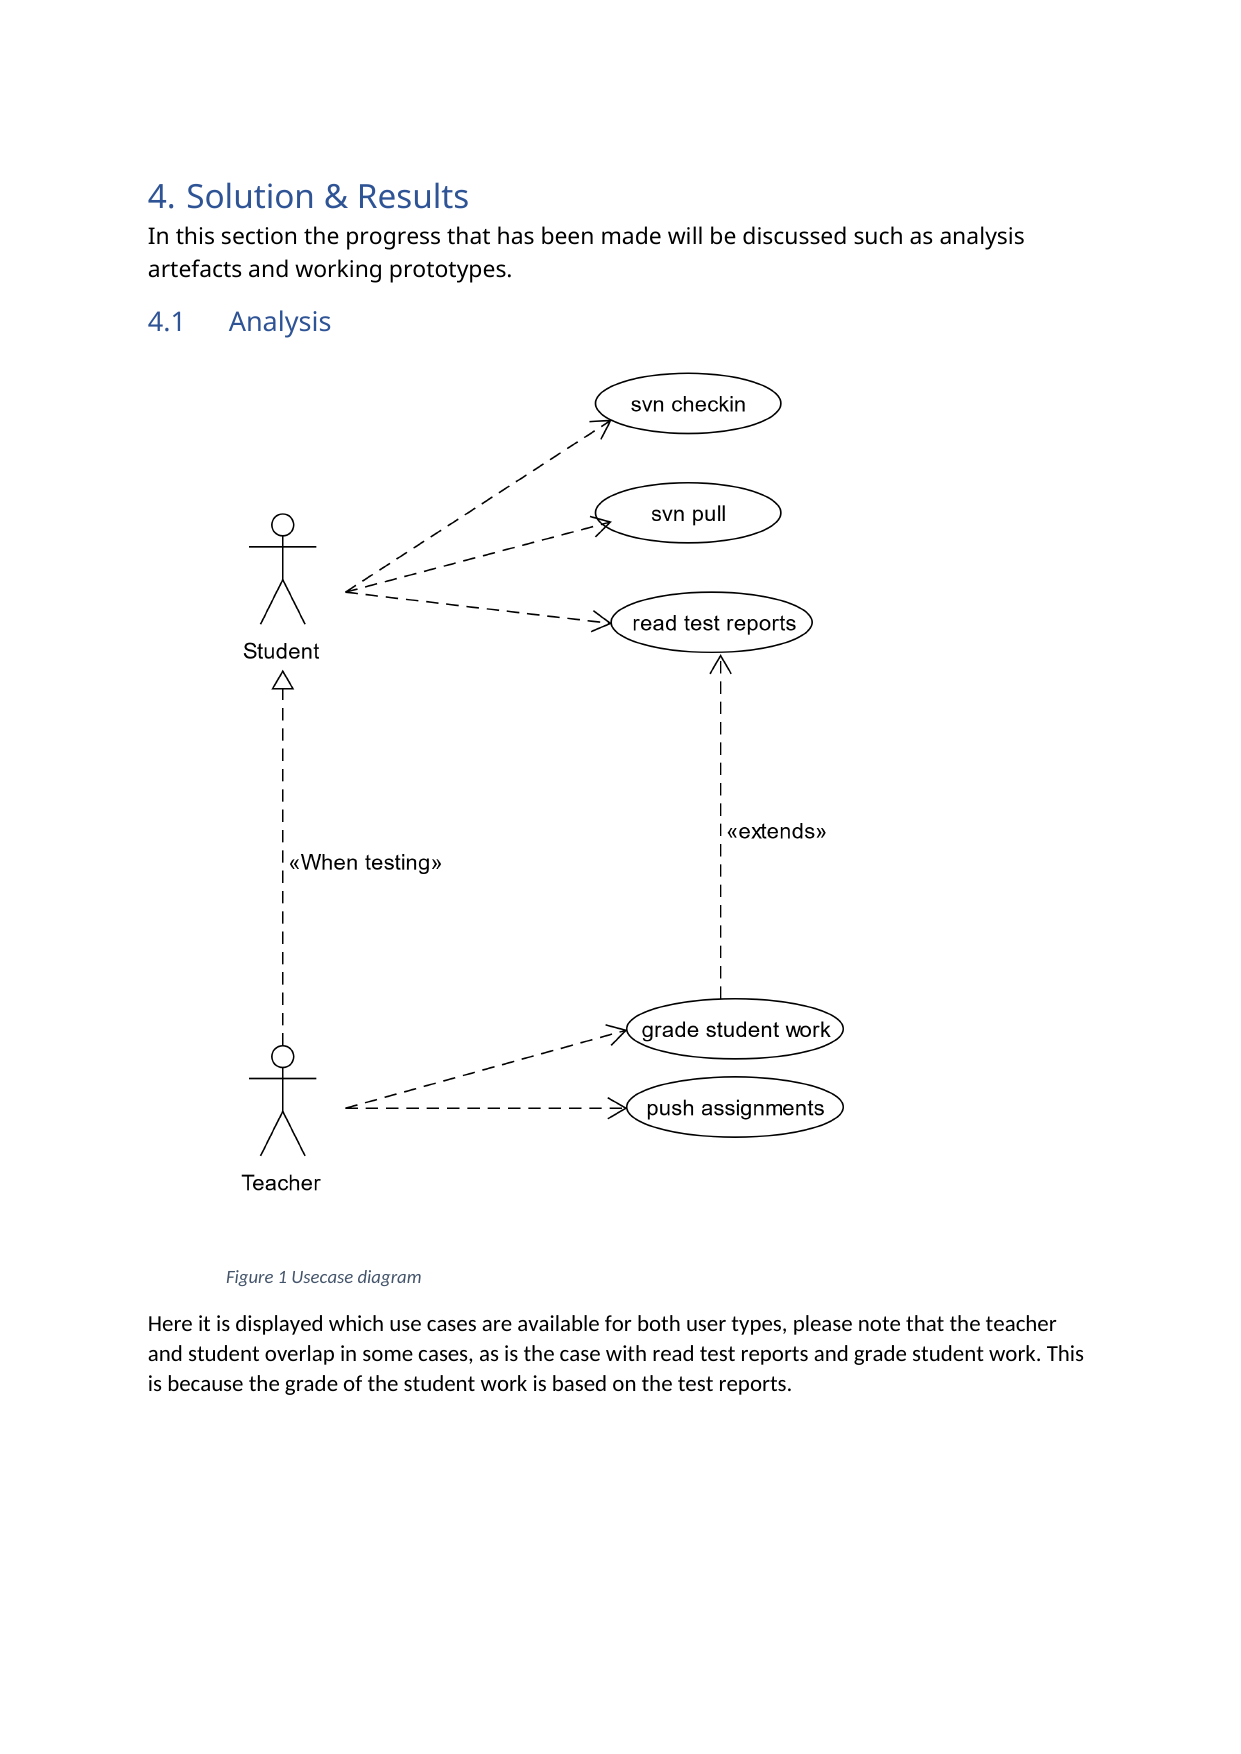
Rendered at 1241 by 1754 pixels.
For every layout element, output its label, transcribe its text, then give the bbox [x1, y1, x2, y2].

text Figure 1 Usecase diagram [226, 1265, 1093, 1288]
text Here it is displayed which use cases are available for both user types, please note that the teacher and student overlap in some cases, as is the case with read test reports and grade student work. This is because the grade of the student work is based on the test reports. [148, 1309, 1093, 1398]
subtitle Solution & Results [148, 173, 1093, 218]
picture [188, 341, 876, 1248]
text In this section the progress that has been made will be discussed such as analysis artefacts and working prototypes. [148, 220, 1093, 284]
subtitle Analysis [148, 302, 1093, 339]
